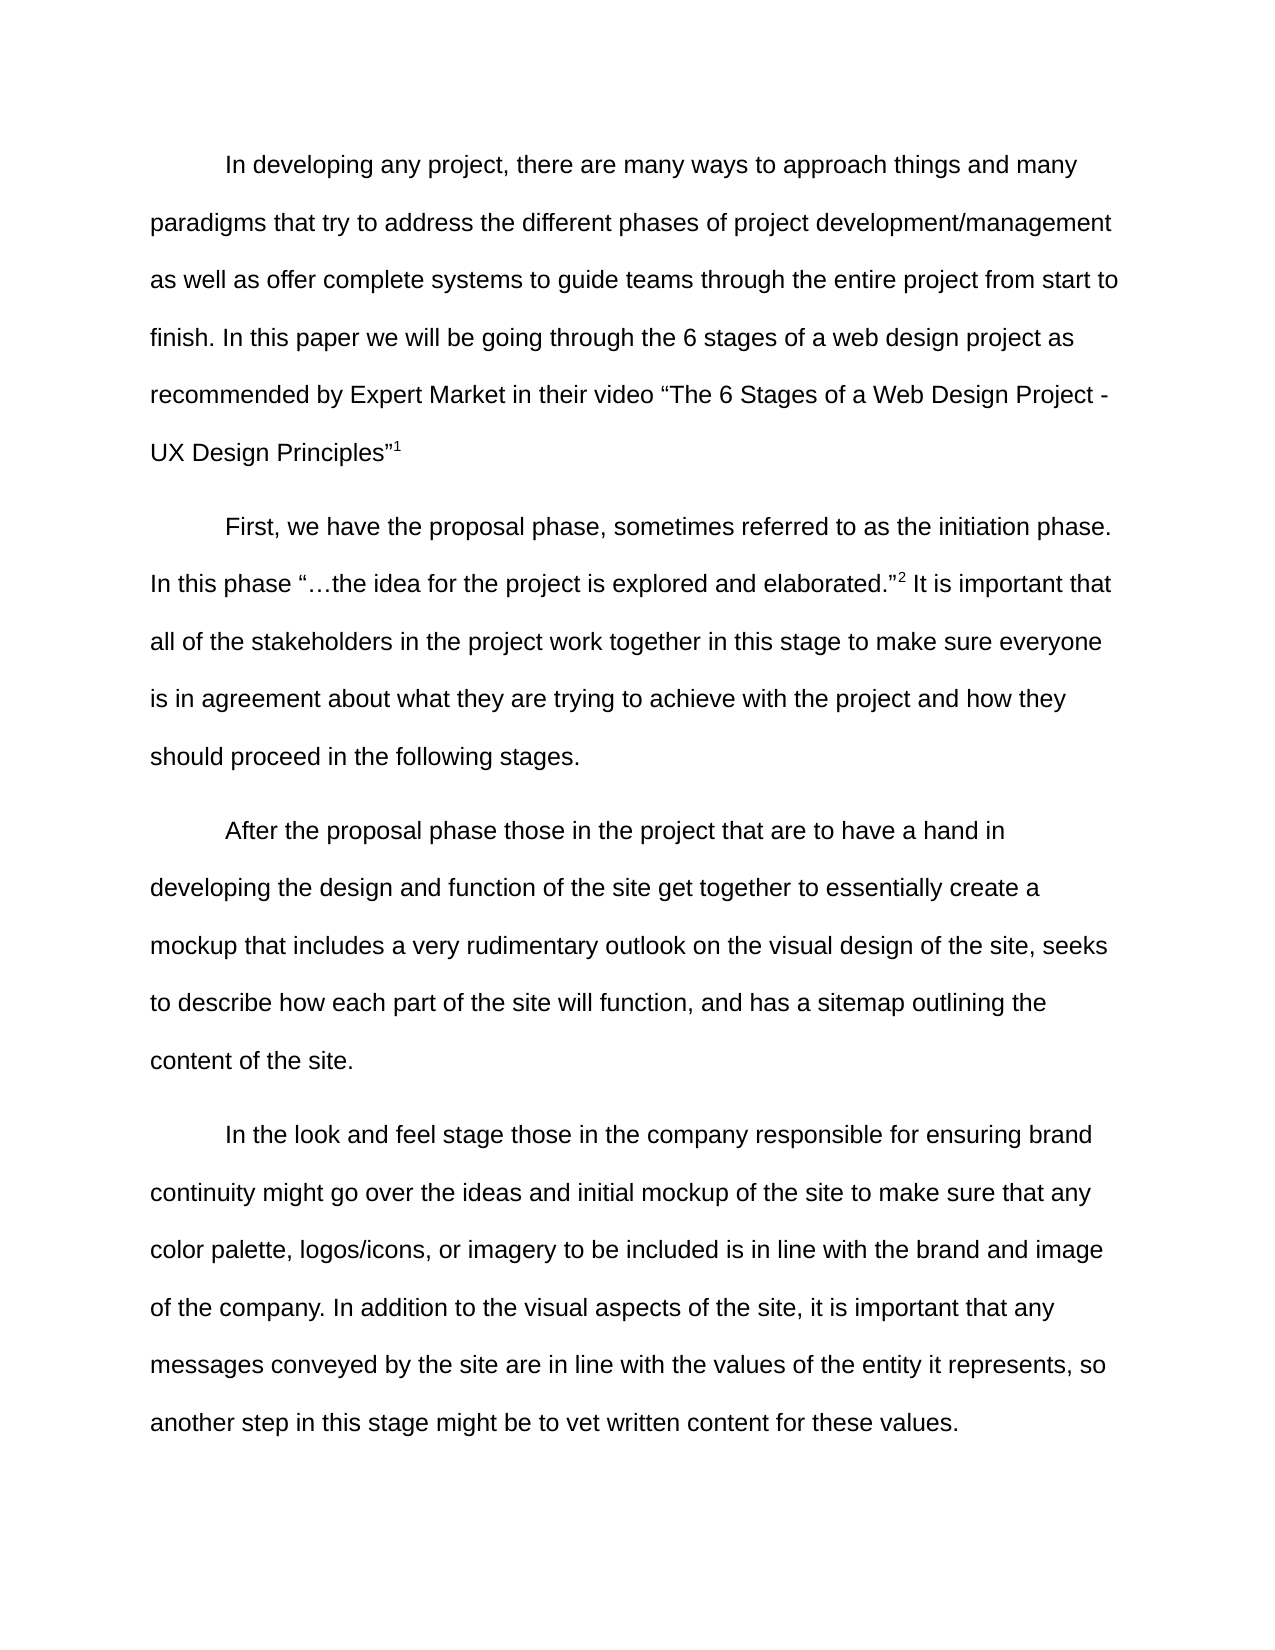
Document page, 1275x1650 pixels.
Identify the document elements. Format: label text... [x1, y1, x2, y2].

text First, we have the proposal phase, sometimes referred to as the initiation phase. In this phase “…the idea for the project is explored and elaborated.”2 It is important that all of the stakeholders in the project work together in this stage to make sure everyone is in agreement about what they are trying to achieve with the project and how they should proceed in the following stages. [150, 512, 1125, 770]
text In developing any project, there are many ways to approach things and many paradigms that try to address the different phases of project development/management as well as offer complete systems to guide teams through the entire project from start to finish. In this paper we will be going through the 6 stages of a web design project as recommended by Expert Market in their video “The 6 Stages of a Web Design Project - UX Design Principles”1 [150, 150, 1125, 466]
text After the proposal phase those in the project that are to have a hand in developing the design and function of the site get together to essentially create a mockup that includes a very rudimentary outlook on the visual design of the site, seeks to describe how each part of the site will function, and has a sitemap outlining the content of the site. [150, 816, 1125, 1074]
text In the look and feel stage those in the company responsible for ensuring brand continuity might go over the ideas and initial mockup of the site to make sure that any color palette, logos/icons, or imagery to be included is in line with the brand and image of the company. In addition to the visual aspects of the site, it is important that any messages conveyed by the site are in line with the values of the entity it represents, so another step in this stage might be to vet written content for these values. [150, 1120, 1125, 1436]
